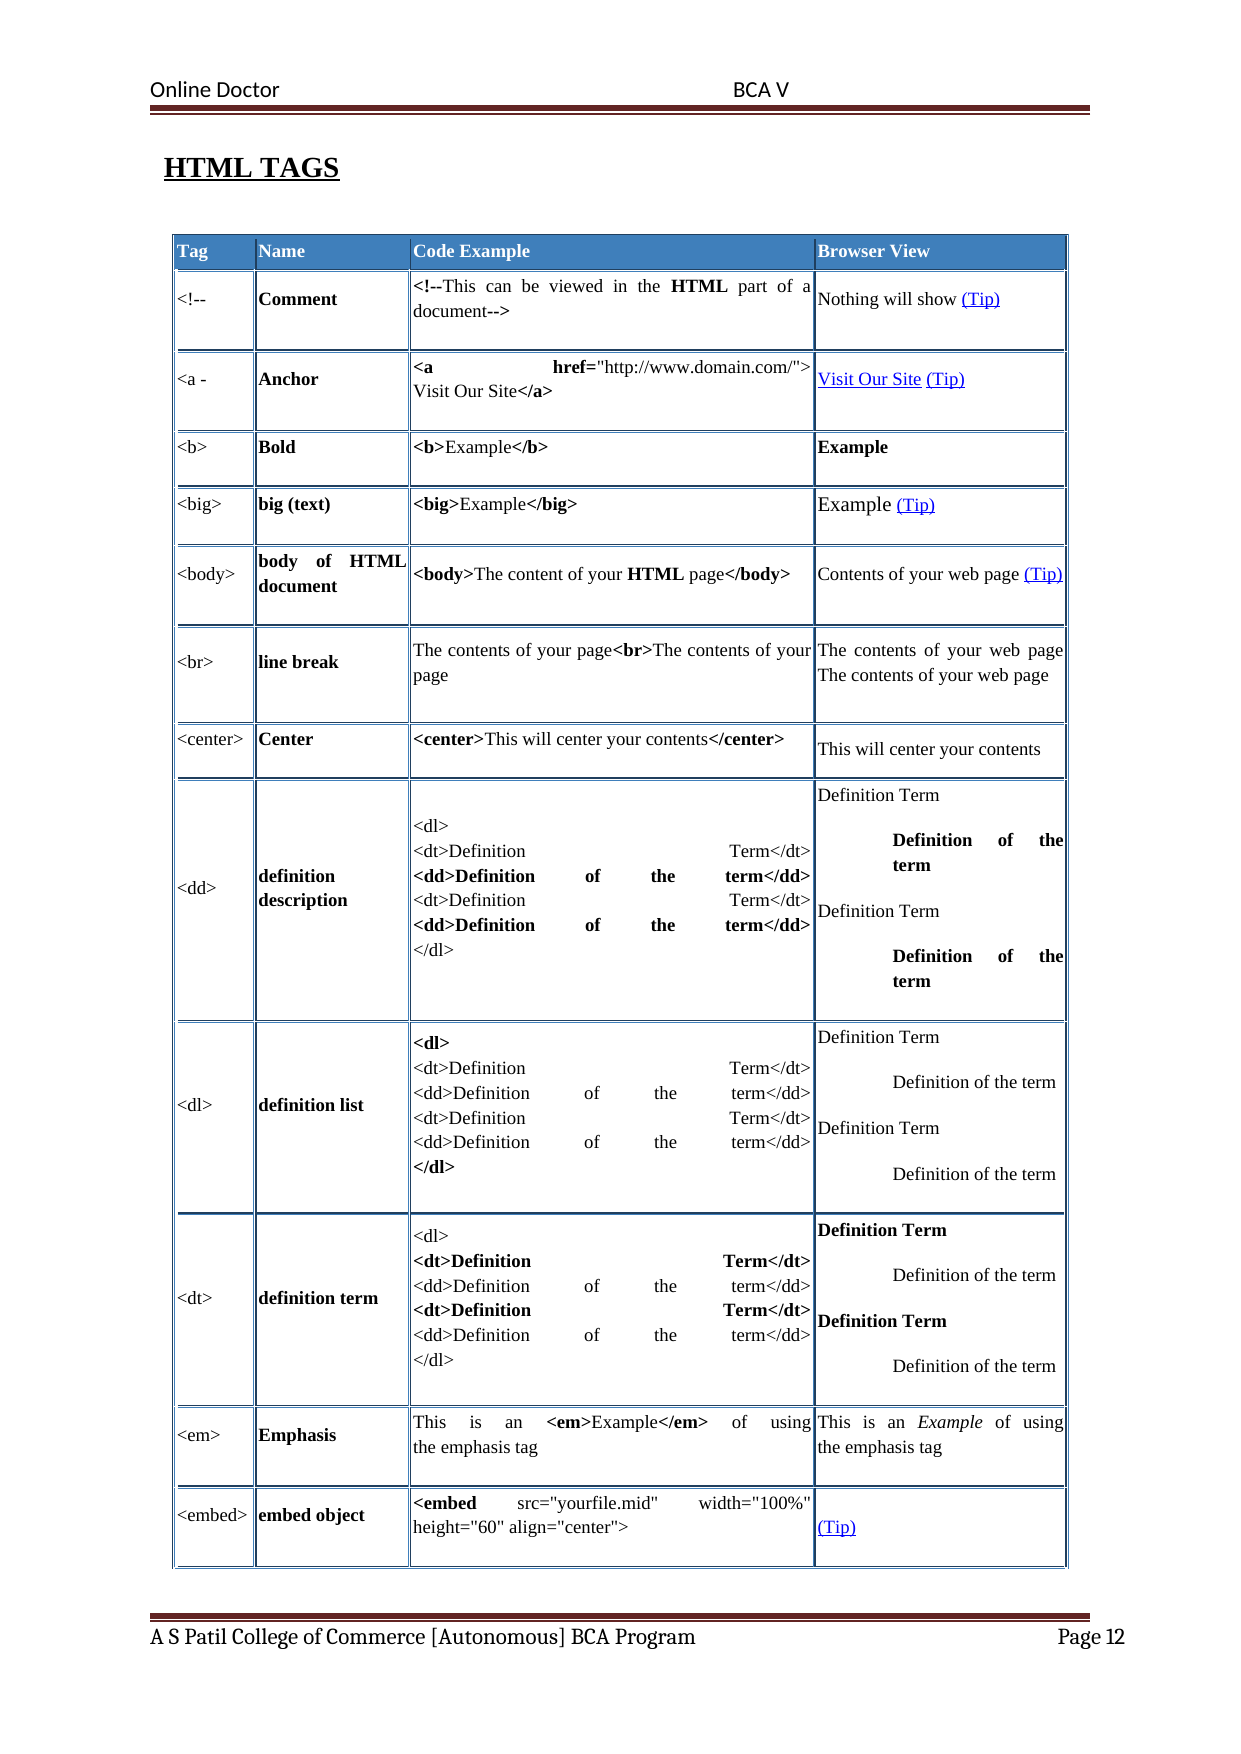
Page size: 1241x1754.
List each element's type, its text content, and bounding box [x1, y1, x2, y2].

table_cell big (text) [257, 489, 408, 544]
table_cell Anchor [257, 353, 408, 430]
table_cell Definition Term Definition of the term Definition Term Definition of the term [816, 1212, 1065, 1405]
table_cell Emphasis [257, 1408, 408, 1485]
table_header Tag [174, 235, 255, 269]
table_cell definition list [257, 1023, 408, 1212]
table_cell <br> [175, 624, 253, 722]
table_cell definition description [257, 781, 408, 1019]
table_cell Nothing will show (Tip) [814, 269, 1067, 349]
table_cell Example (Tip) [816, 485, 1066, 544]
table_cell <dt> [175, 1212, 253, 1405]
table_cell Definition Term Definition of the term Definition Term Definition of the term [816, 1020, 1066, 1212]
table_cell <em> [174, 1405, 255, 1485]
table_cell <big> [175, 485, 253, 544]
list HTML TAGS [150, 150, 1060, 183]
table_cell <body> [174, 544, 255, 624]
table_cell <dl> <dt>Definition Term</dt> <dd>Definition of the term</dd> <dt>Definition Term</dt> <dd>Definition of the term</dd> </dl> [411, 1023, 813, 1212]
table_cell Comment [257, 272, 408, 349]
table_cell The contents of your web page The contents of your web page [816, 624, 1066, 722]
table_cell embed object [257, 1489, 408, 1566]
table_cell <a - [175, 349, 253, 430]
table_cell <b>Example</b> [411, 433, 813, 485]
table_cell Bold [257, 433, 408, 485]
table_cell (Tip) [816, 1485, 1066, 1566]
table_cell <embed> [175, 1485, 253, 1566]
table_cell <dd> [175, 777, 253, 1019]
table_cell <b> [174, 430, 255, 485]
table_cell Example [814, 430, 1067, 485]
table_cell <big>Example</big> [411, 489, 813, 544]
table_cell Definition Term Definition of the term Definition Term Definition of the term [816, 777, 1066, 1019]
table_cell <body>The content of your HTML page</body> [411, 547, 813, 624]
table_cell Center [257, 725, 408, 777]
table_cell <!-- [174, 269, 255, 349]
table_cell <dl> <dt>Definition Term</dt> <dd>Definition of the term</dd> <dt>Definition Term</dt> <dd>Definition of the term</dd> </dl> [411, 1215, 813, 1405]
table_cell This is an <em>Example</em> of using the emphasis tag [411, 1408, 813, 1485]
table_cell Visit Our Site (Tip) [816, 349, 1066, 430]
table_cell This will center your contents [814, 722, 1067, 777]
table_header Name [255, 237, 410, 269]
table_cell <center> [174, 722, 255, 777]
table_cell <dl> <dt>Definition Term</dt> <dd>Definition of the term</dd> <dt>Definition Term</dt> <dd>Definition of the term</dd> </dl> [411, 781, 813, 1019]
table_cell <dl> [175, 1020, 253, 1212]
table_header Code Example [410, 235, 814, 269]
table_cell <!--This can be viewed in the HTML part of a document--> [411, 272, 813, 349]
table_cell <a href="http://www.domain.com/"> Visit Our Site</a> [411, 353, 813, 430]
table_cell Contents of your web page (Tip) [814, 544, 1067, 624]
table_cell line break [257, 628, 408, 722]
table_cell <center>This will center your contents</center> [411, 725, 813, 777]
table_cell definition term [257, 1215, 408, 1405]
table_cell This is an Example of using the emphasis tag [814, 1405, 1067, 1485]
table_cell body of HTML document [257, 547, 408, 624]
table_header Browser View [814, 237, 1065, 269]
table_cell The contents of your page<br>The contents of your page [411, 628, 813, 722]
table_cell <embed src="yourfile.mid" width="100%" height="60" align="center"> [411, 1489, 813, 1566]
